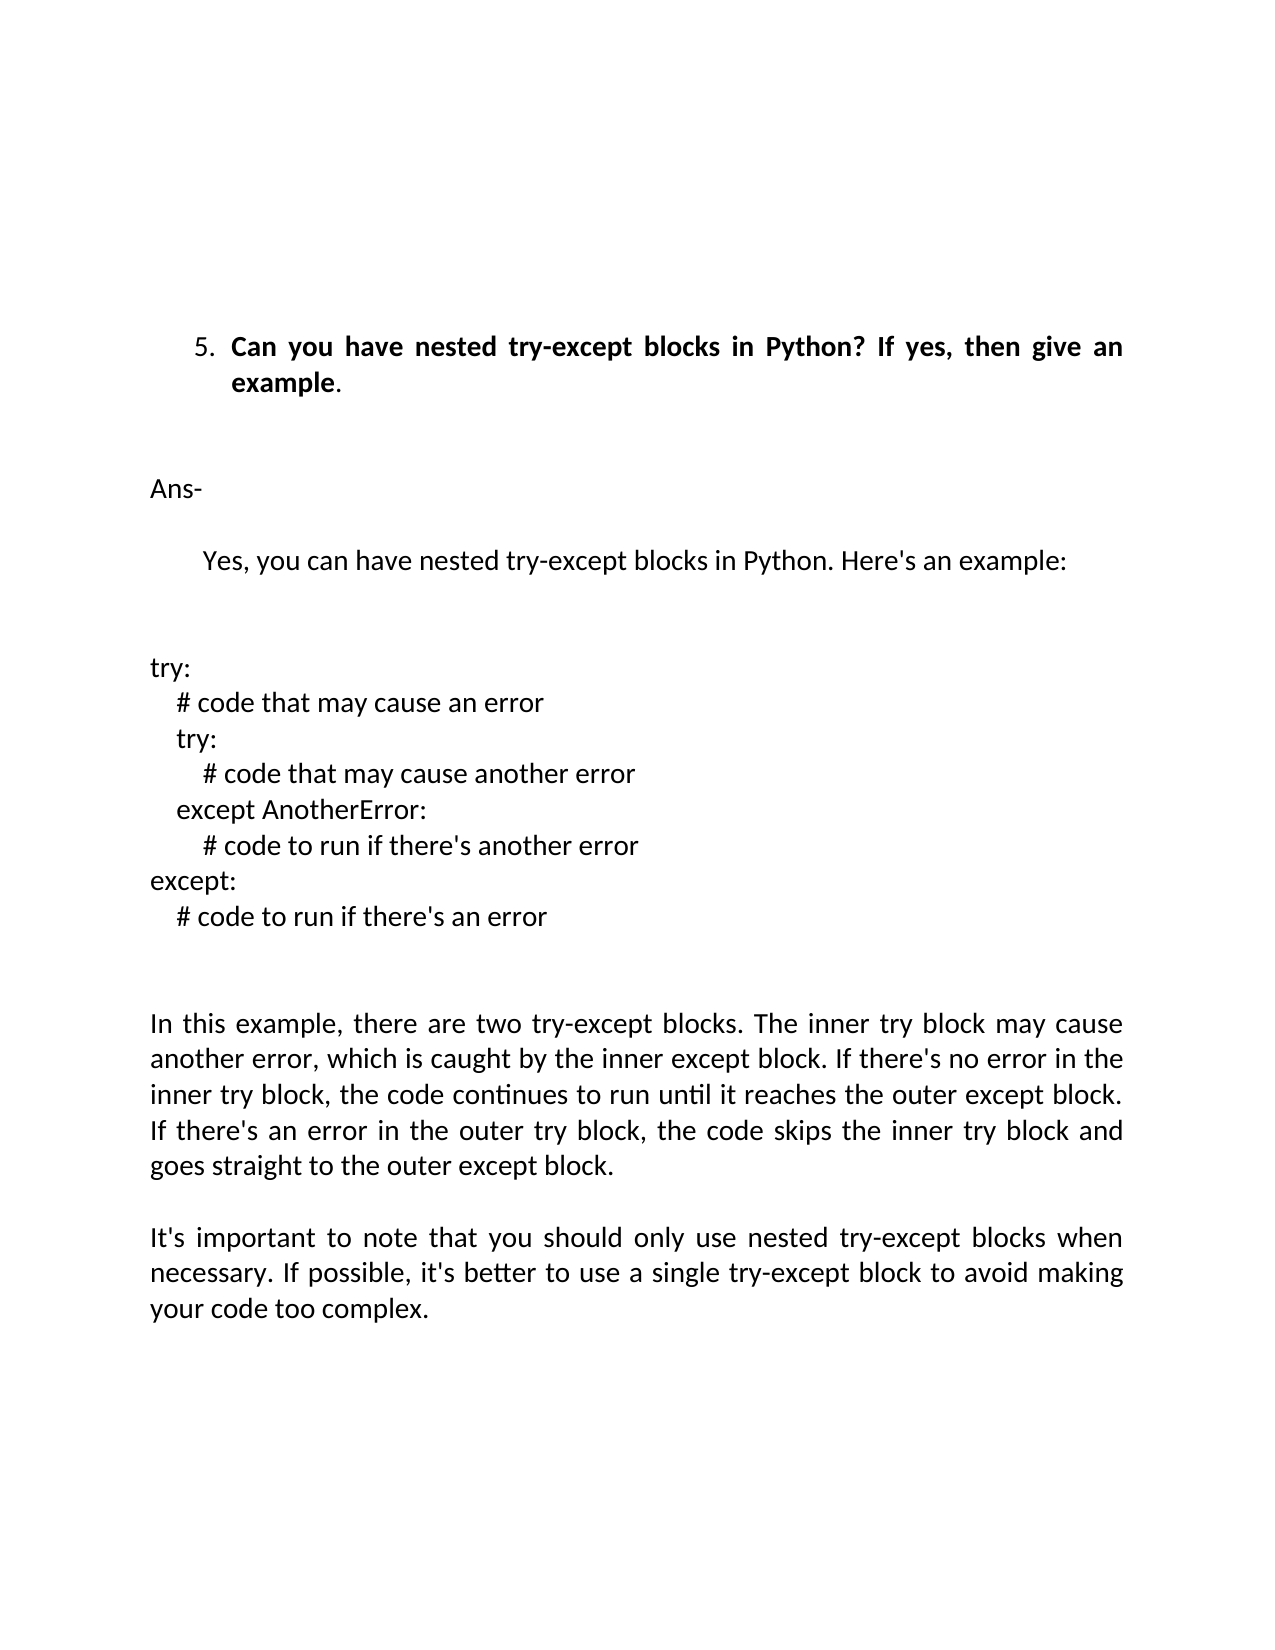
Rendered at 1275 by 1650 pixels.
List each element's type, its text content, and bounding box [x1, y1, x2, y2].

text # code that may cause another error [150, 756, 1125, 791]
text Ans- [150, 471, 1125, 506]
list Can you have nested try-except blocks in Python? If yes, then give an example. [194, 328, 1125, 399]
text except AnotherError: [150, 791, 1125, 827]
text # code that may cause an error [150, 684, 1125, 720]
text It's important to note that you should only use nested try-except blocks when necessary. If possible, it's better to use a single try-except block to avoid making your code too complex. [150, 1219, 1125, 1326]
text Yes, you can have nested try-except blocks in Python. Here's an example: [150, 542, 1125, 577]
text # code to run if there's another error [150, 827, 1125, 862]
text try: [150, 649, 1125, 684]
text # code to run if there's an error [150, 898, 1125, 934]
text In this example, there are two try-except blocks. The inner try block may cause another error, which is caught by the inner except block. If there's no error in the inner try block, the code continues to run until it reaches the outer except block. If there's an error in the outer try block, the code skips the inner try block and goes straight to the outer except block. [150, 1005, 1125, 1183]
text except: [150, 862, 1125, 898]
text try: [150, 720, 1125, 756]
